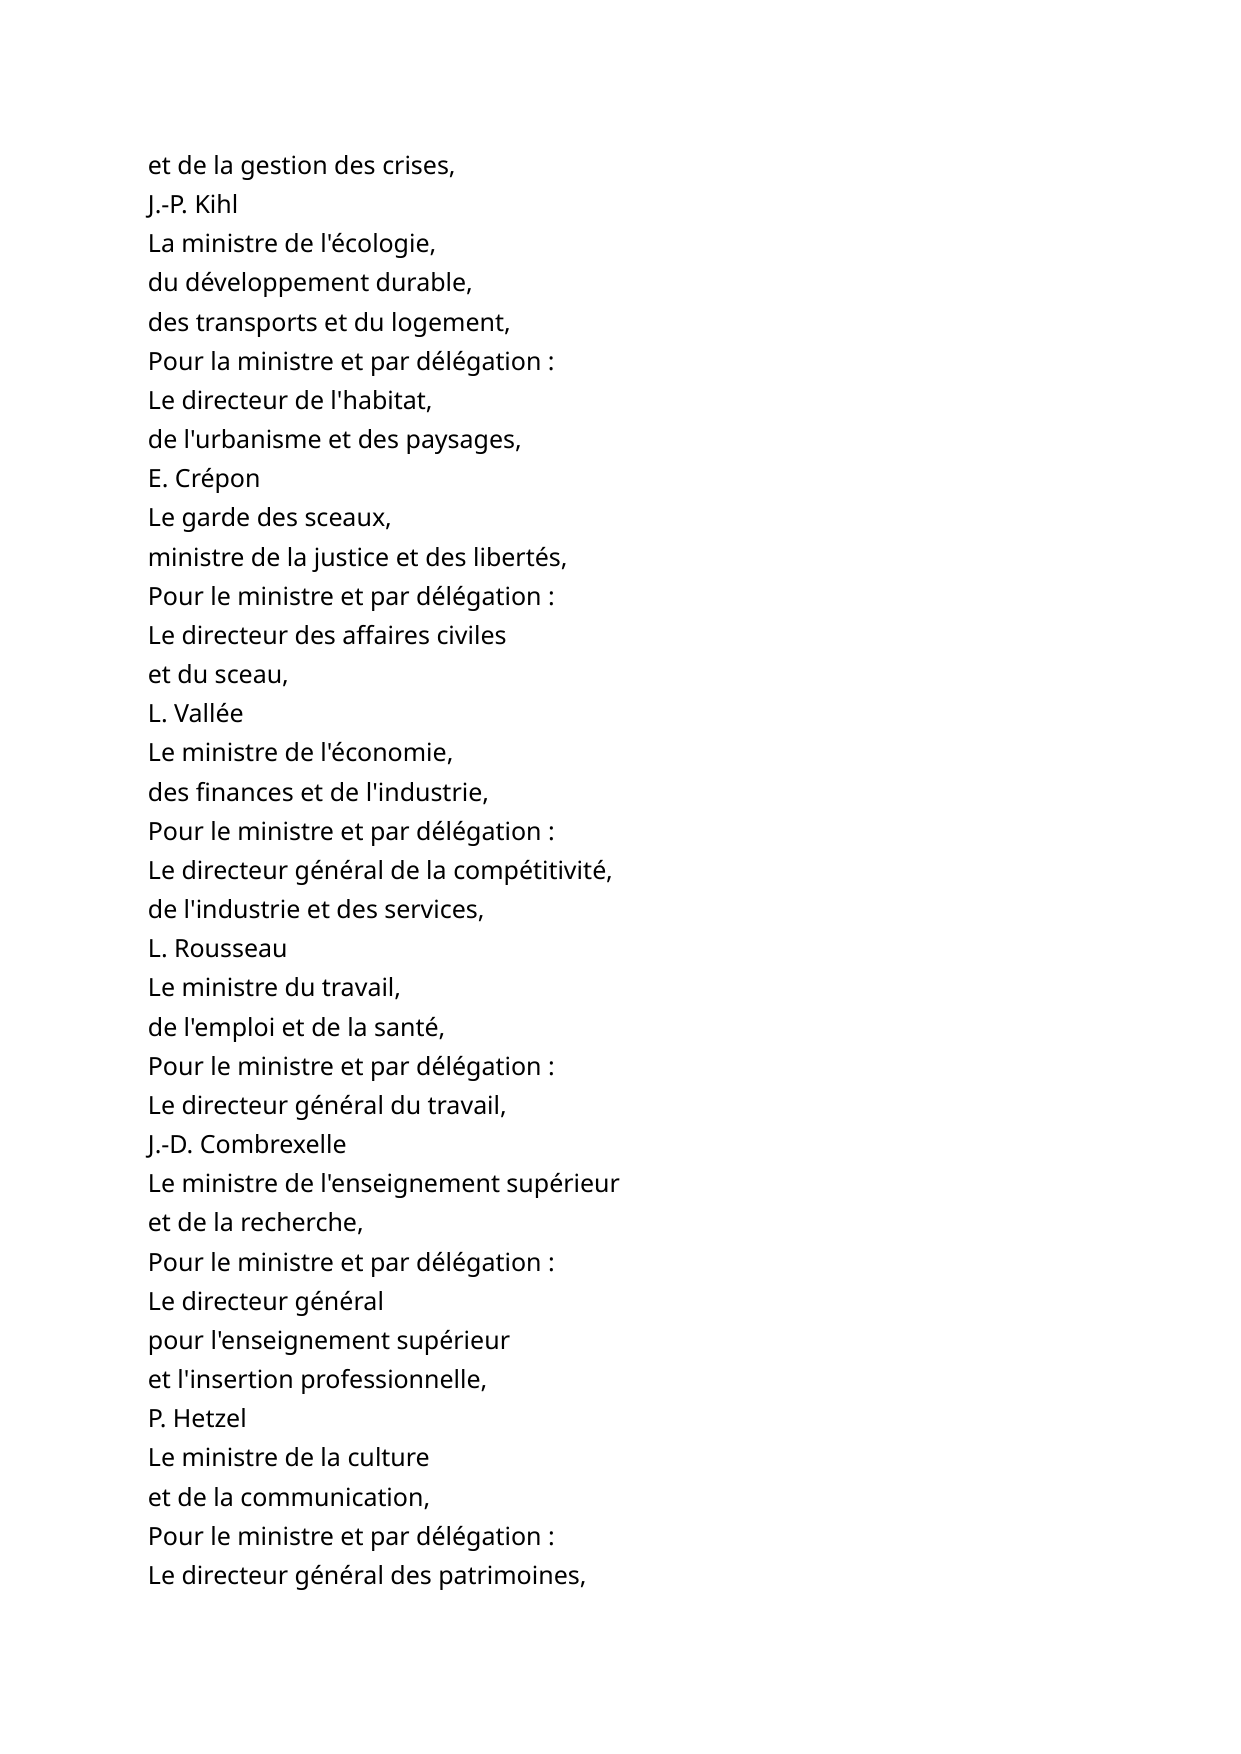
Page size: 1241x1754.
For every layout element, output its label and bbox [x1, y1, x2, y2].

text [148, 148, 1093, 1592]
